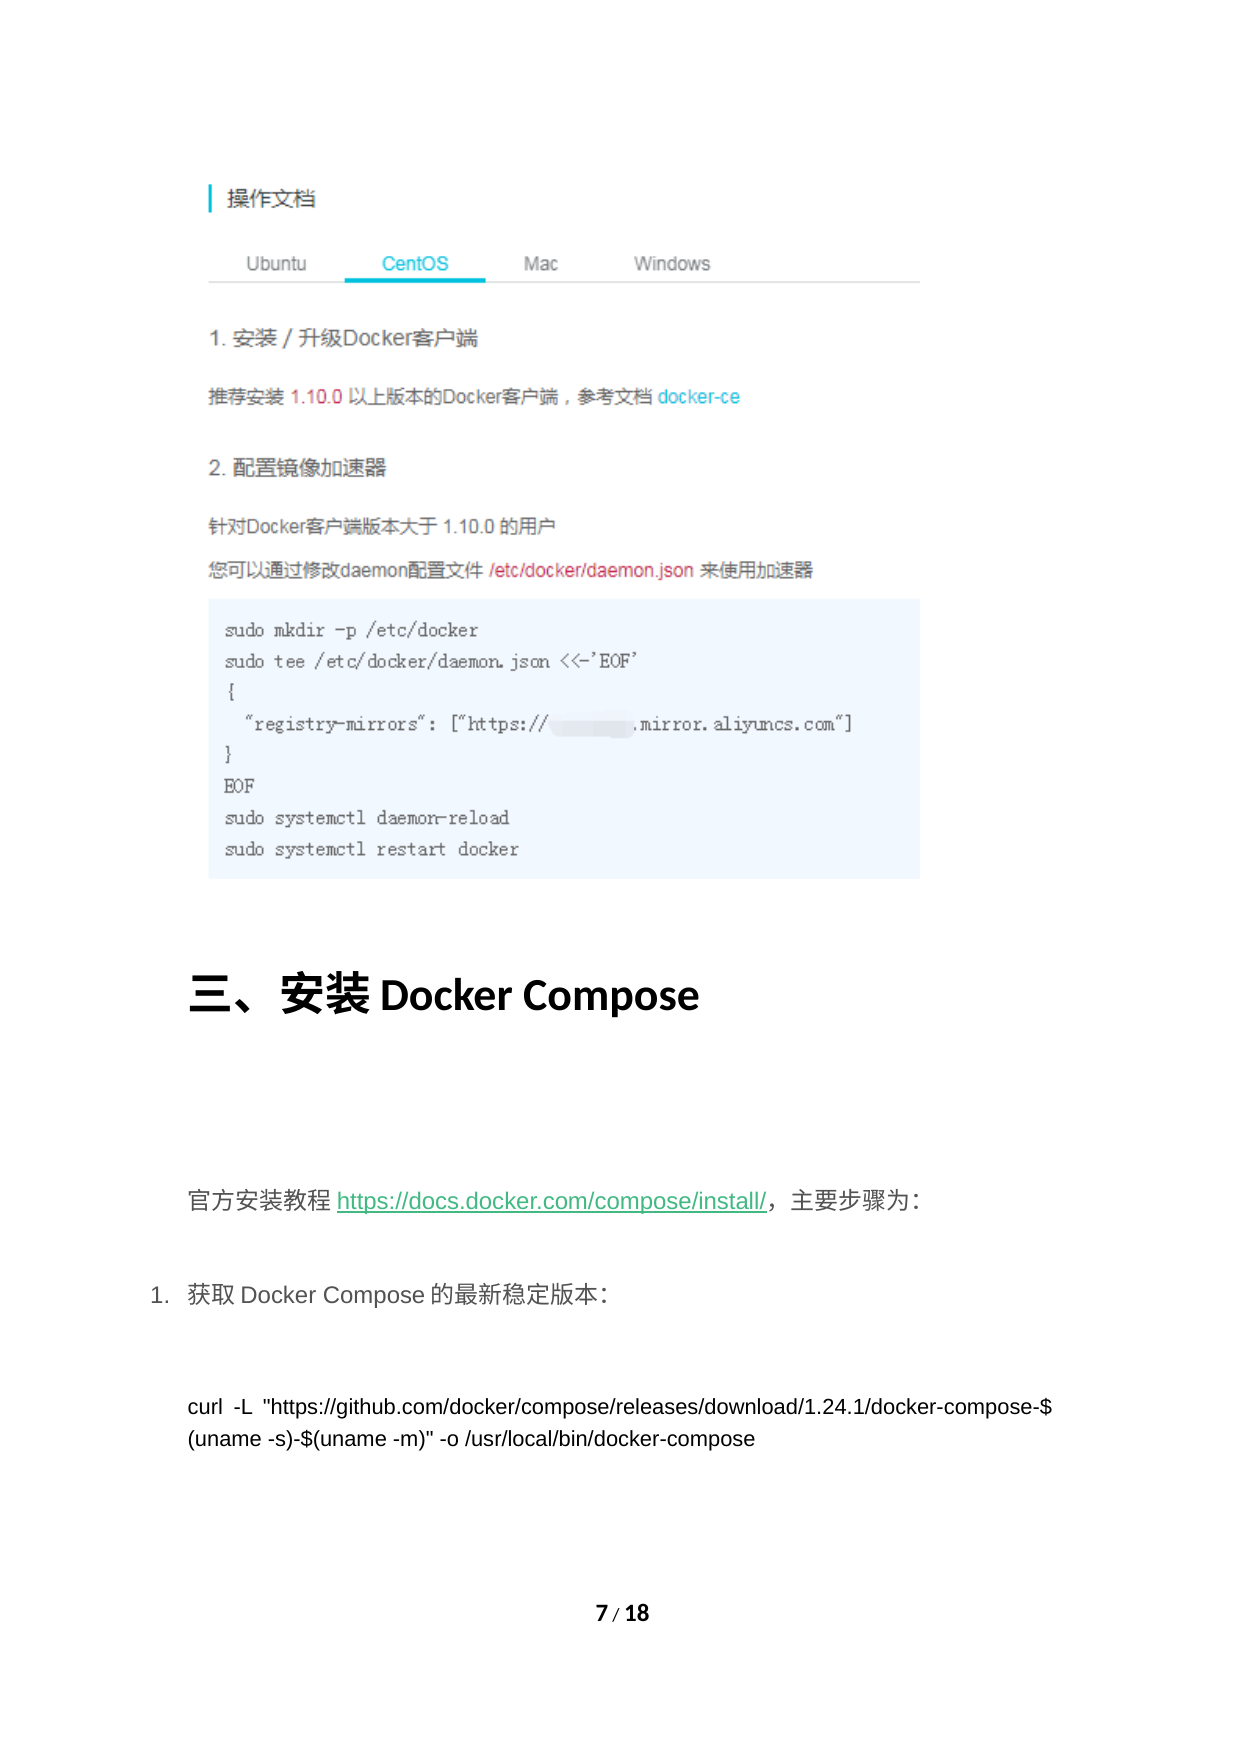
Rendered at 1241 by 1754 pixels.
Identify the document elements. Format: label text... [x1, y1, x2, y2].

list 获取Docker Compose的最新稳定版本： [150, 1261, 1053, 1326]
text 官方安装教程 https://docs.docker.com/compose/install/，主要步骤为： [187, 1167, 1053, 1232]
subtitle 三、安装Docker Compose [187, 941, 1053, 1039]
text curl -L "https://github.com/docker/compose/releases/download/1.24.1/docker-compose-$(uname -s)-$(uname -m)" -o /usr/local/bin/docker-compose [187, 1390, 1053, 1455]
picture [187, 158, 921, 887]
